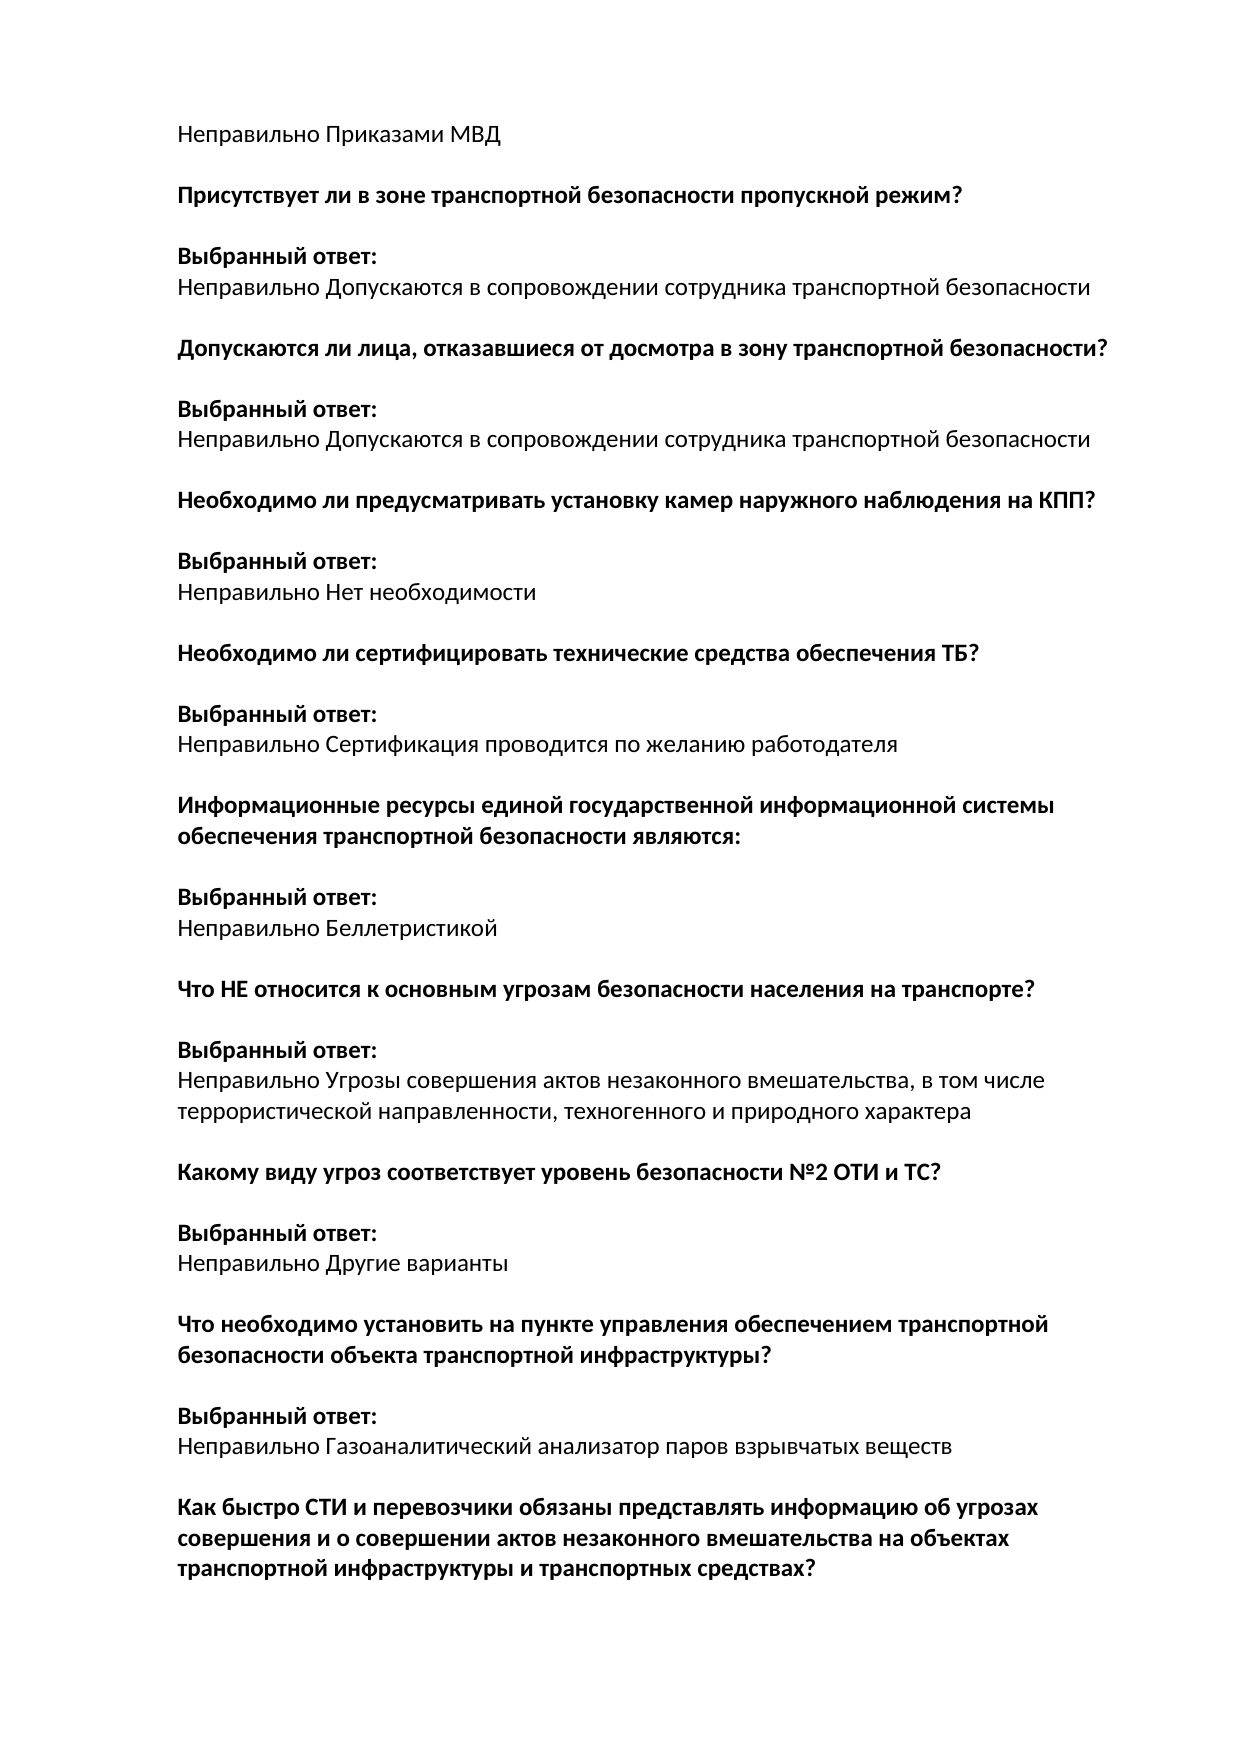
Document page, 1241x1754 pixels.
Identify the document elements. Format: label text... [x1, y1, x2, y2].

text Информационные ресурсы единой государственной информационной системы обеспечения транспортной безопасности являются: [177, 789, 1152, 851]
text Неправильно Угрозы совершения актов незаконного вмешательства, в том числе террористической направленности, техногенного и природного характера [177, 1064, 1152, 1125]
text Неправильно Беллетристикой [177, 912, 1152, 942]
text Неправильно Сертификация проводится по желанию работодателя [177, 728, 1152, 759]
text Допускаются ли лица, отказавшиеся от досмотра в зону транспортной безопасности? [177, 332, 1152, 362]
text Выбранный ответ: [177, 240, 1152, 271]
text Что НЕ относится к основным угрозам безопасности населения на транспорте? [177, 973, 1152, 1003]
text Выбранный ответ: [177, 393, 1152, 423]
text Неправильно Допускаются в сопровождении сотрудника транспортной безопасности [177, 423, 1152, 454]
text Выбранный ответ: [177, 881, 1152, 912]
text Как быстро СТИ и перевозчики обязаны представлять информацию об угрозах совершения и о совершении актов незаконного вмешательства на объектах транспортной инфраструктуры и транспортных средствах? [177, 1492, 1152, 1583]
text Какому виду угроз соответствует уровень безопасности №2 ОТИ и ТС? [177, 1156, 1152, 1186]
text Что необходимо установить на пункте управления обеспечением транспортной безопасности объекта транспортной инфраструктуры? [177, 1308, 1152, 1369]
text Необходимо ли предусматривать установку камер наружного наблюдения на КПП? [177, 484, 1152, 515]
text Выбранный ответ: [177, 1217, 1152, 1247]
text Неправильно Приказами МВД [177, 118, 1152, 149]
text Неправильно Другие варианты [177, 1247, 1152, 1278]
text Выбранный ответ: [177, 1400, 1152, 1431]
text Необходимо ли сертифицировать технические средства обеспечения ТБ? [177, 637, 1152, 667]
text Неправильно Нет необходимости [177, 576, 1152, 606]
text Присутствует ли в зоне транспортной безопасности пропускной режим? [177, 179, 1152, 210]
text Неправильно Допускаются в сопровождении сотрудника транспортной безопасности [177, 271, 1152, 301]
text Выбранный ответ: [177, 545, 1152, 576]
text Неправильно Газоаналитический анализатор паров взрывчатых веществ [177, 1431, 1152, 1461]
text Выбранный ответ: [177, 698, 1152, 728]
text Выбранный ответ: [177, 1034, 1152, 1064]
